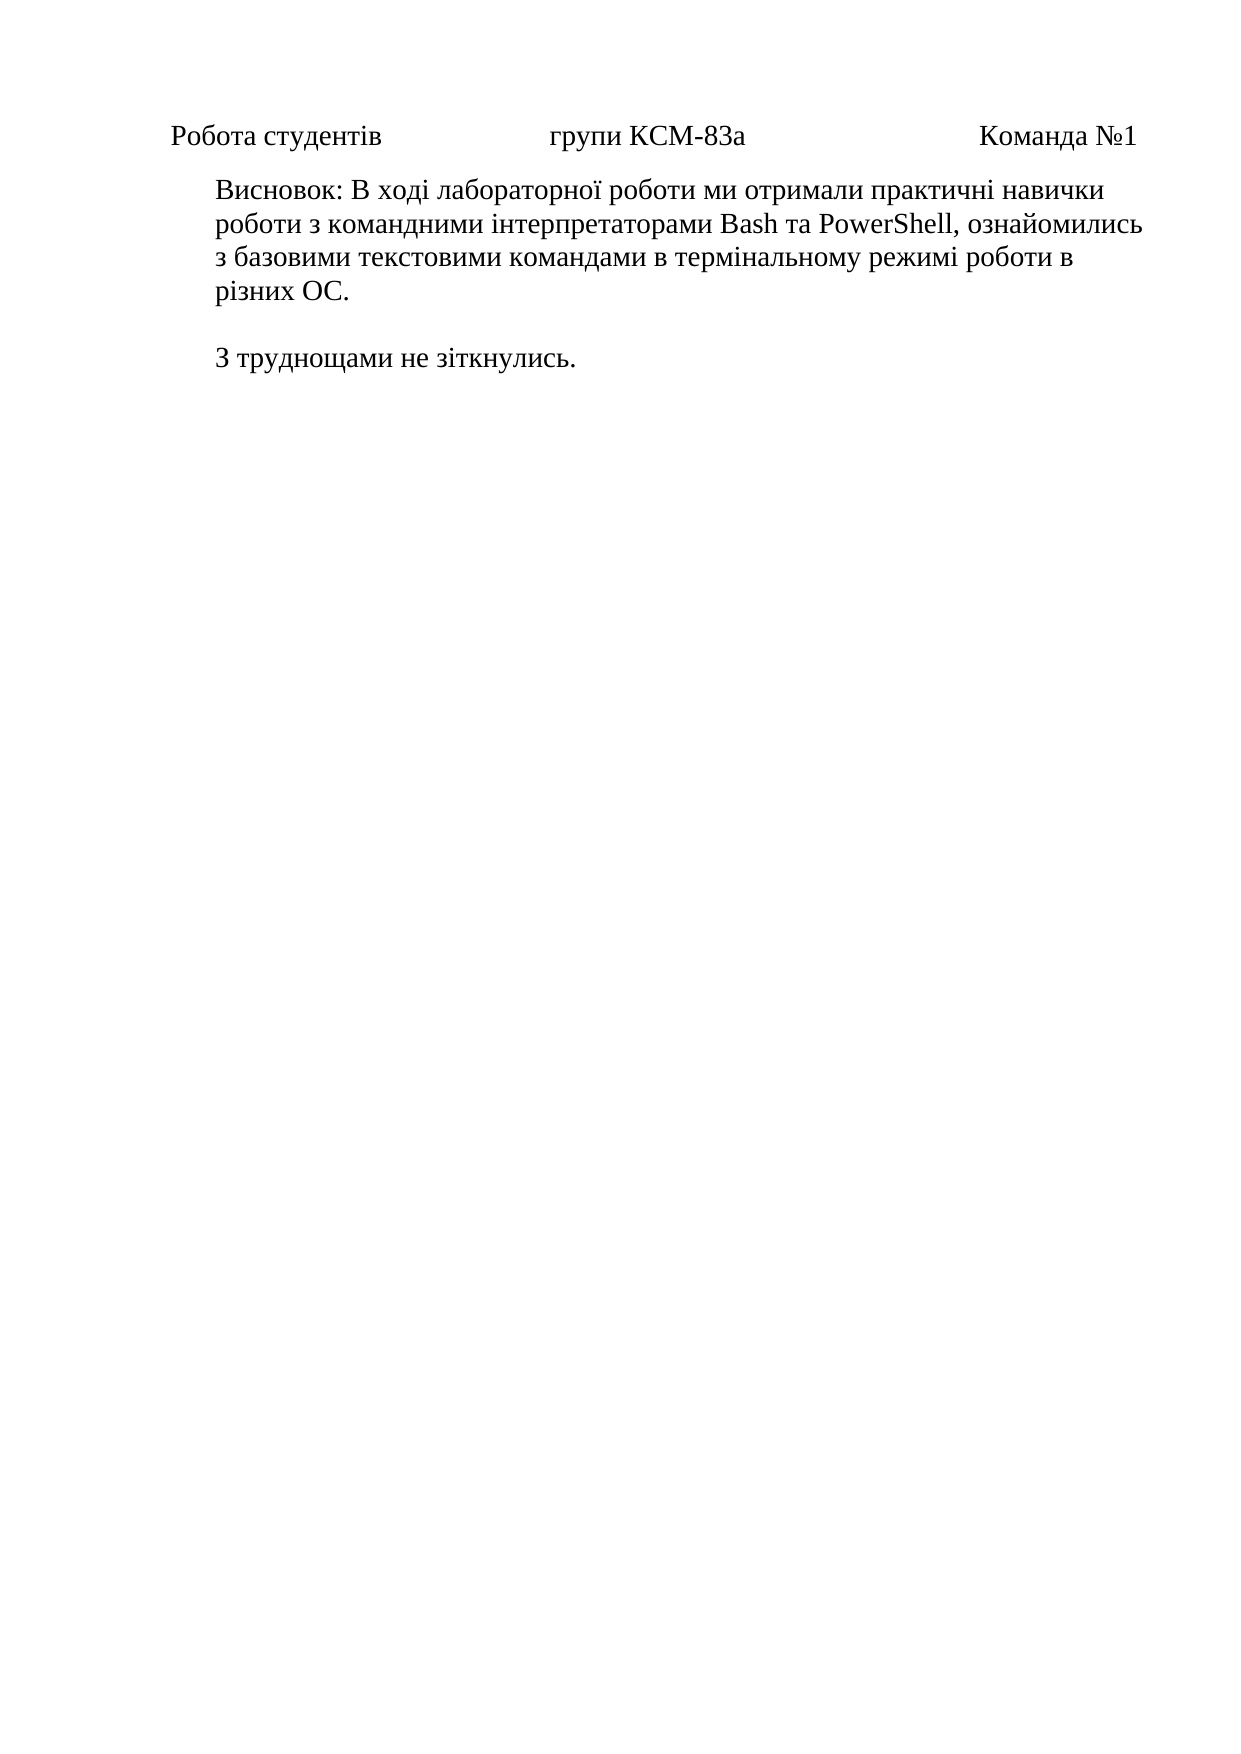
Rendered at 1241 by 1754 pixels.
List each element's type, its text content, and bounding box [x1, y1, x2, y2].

list З труднощами не зіткнулись. [215, 340, 1152, 374]
list Висновок: В ході лабораторної роботи ми отримали практичні навички роботи з командними інтерпретаторами Bash та PowerShell, ознайомились з базовими текстовими командами в термінальному режимі роботи в різних ОС. [215, 172, 1152, 307]
text Робота студентів групи КСМ-83а Команда №1 [170, 118, 1152, 152]
